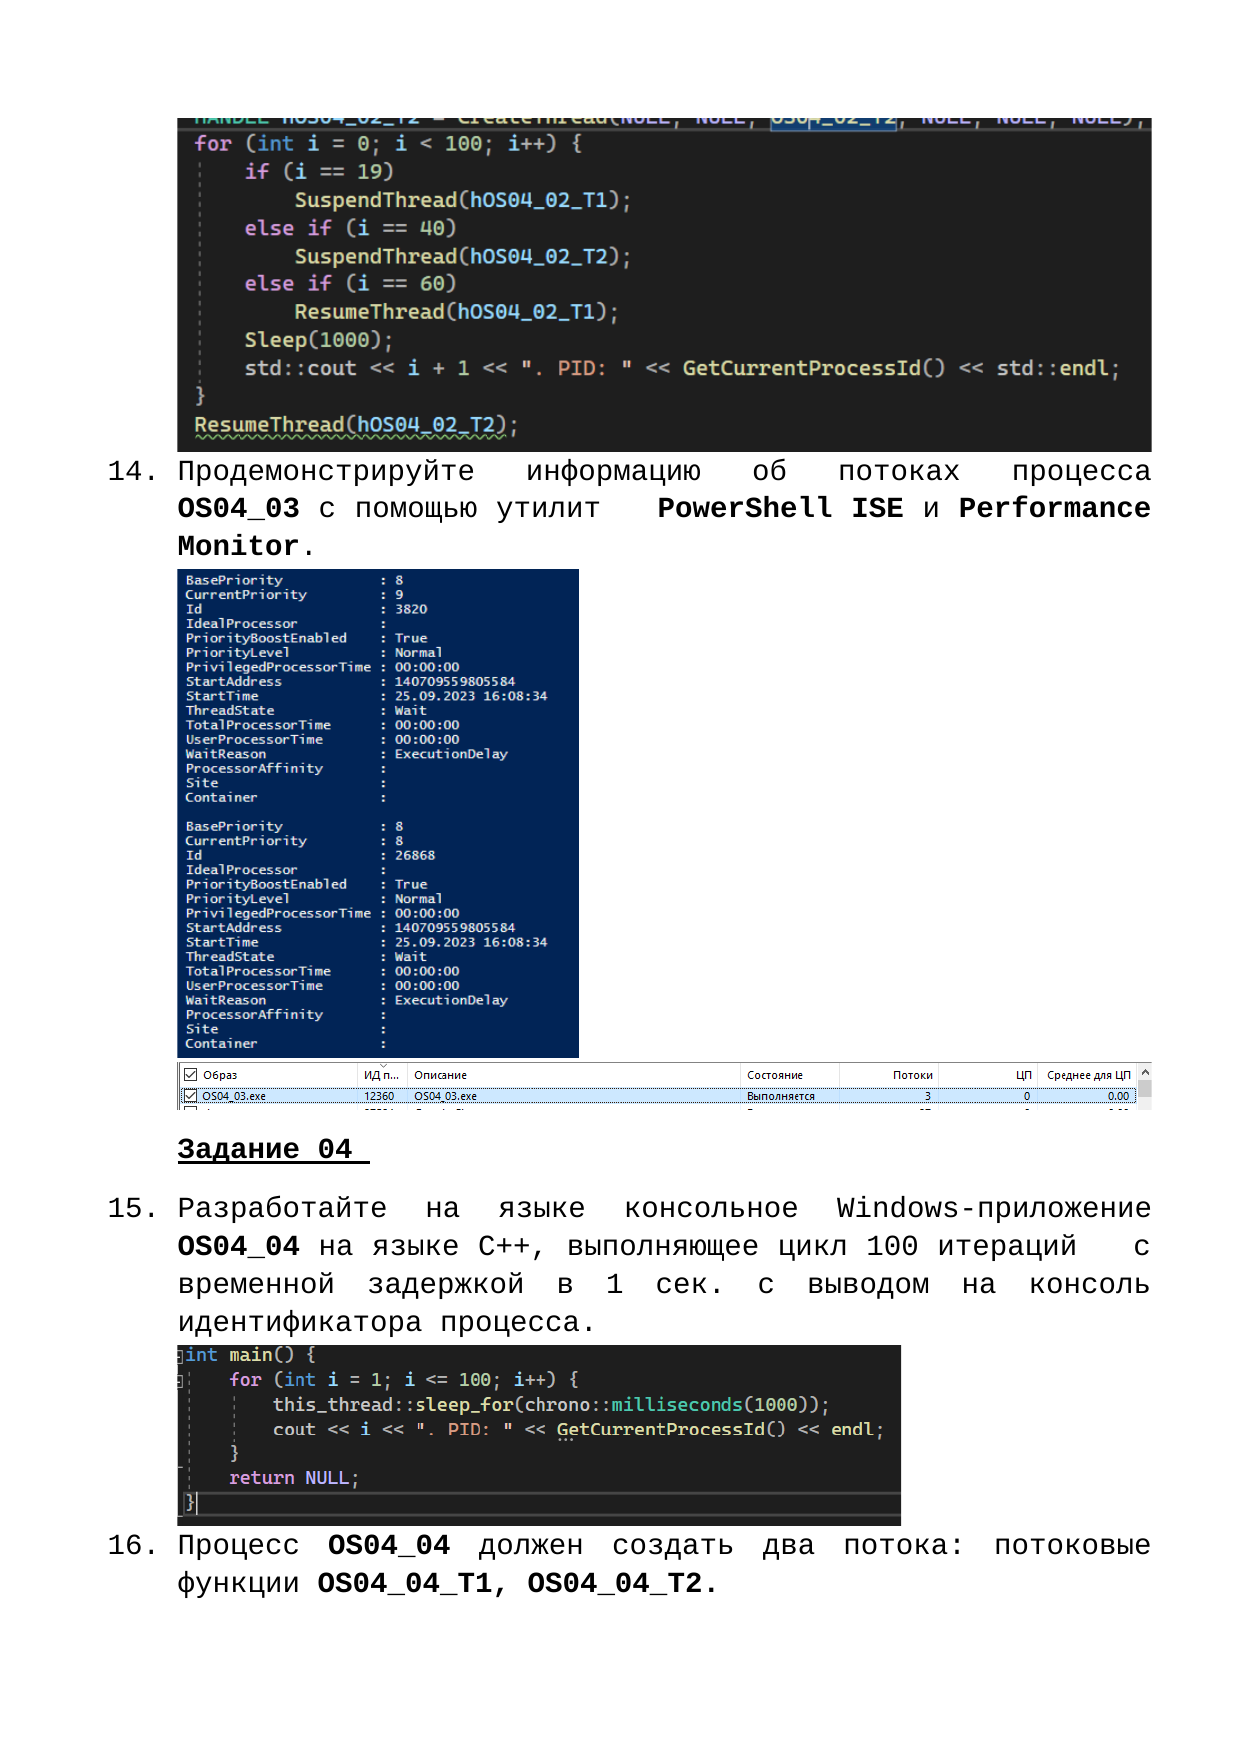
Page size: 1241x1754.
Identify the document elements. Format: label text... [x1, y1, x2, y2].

list Процесс OS04_04 должен создать два потока: потоковые функции OS04_04_T1, OS04_04_T2. [177, 1530, 1152, 1601]
list Разработайте на языке консольное Windows-приложение OS04_04 на языке С++, выполняющее цикл 100 итераций с временной задержкой в 1 сек. с выводом на консоль идентификатора процесса. [177, 1193, 1152, 1340]
text Задание 04 [177, 1134, 1152, 1168]
picture [177, 1062, 1152, 1110]
picture [177, 1345, 902, 1526]
picture [177, 569, 579, 1058]
picture [177, 118, 1152, 452]
list Продемонстрируйте информацию об потоках процесса OS04_03 с помощью утилит PowerShell ISE и Performance Monitor. [177, 456, 1152, 564]
